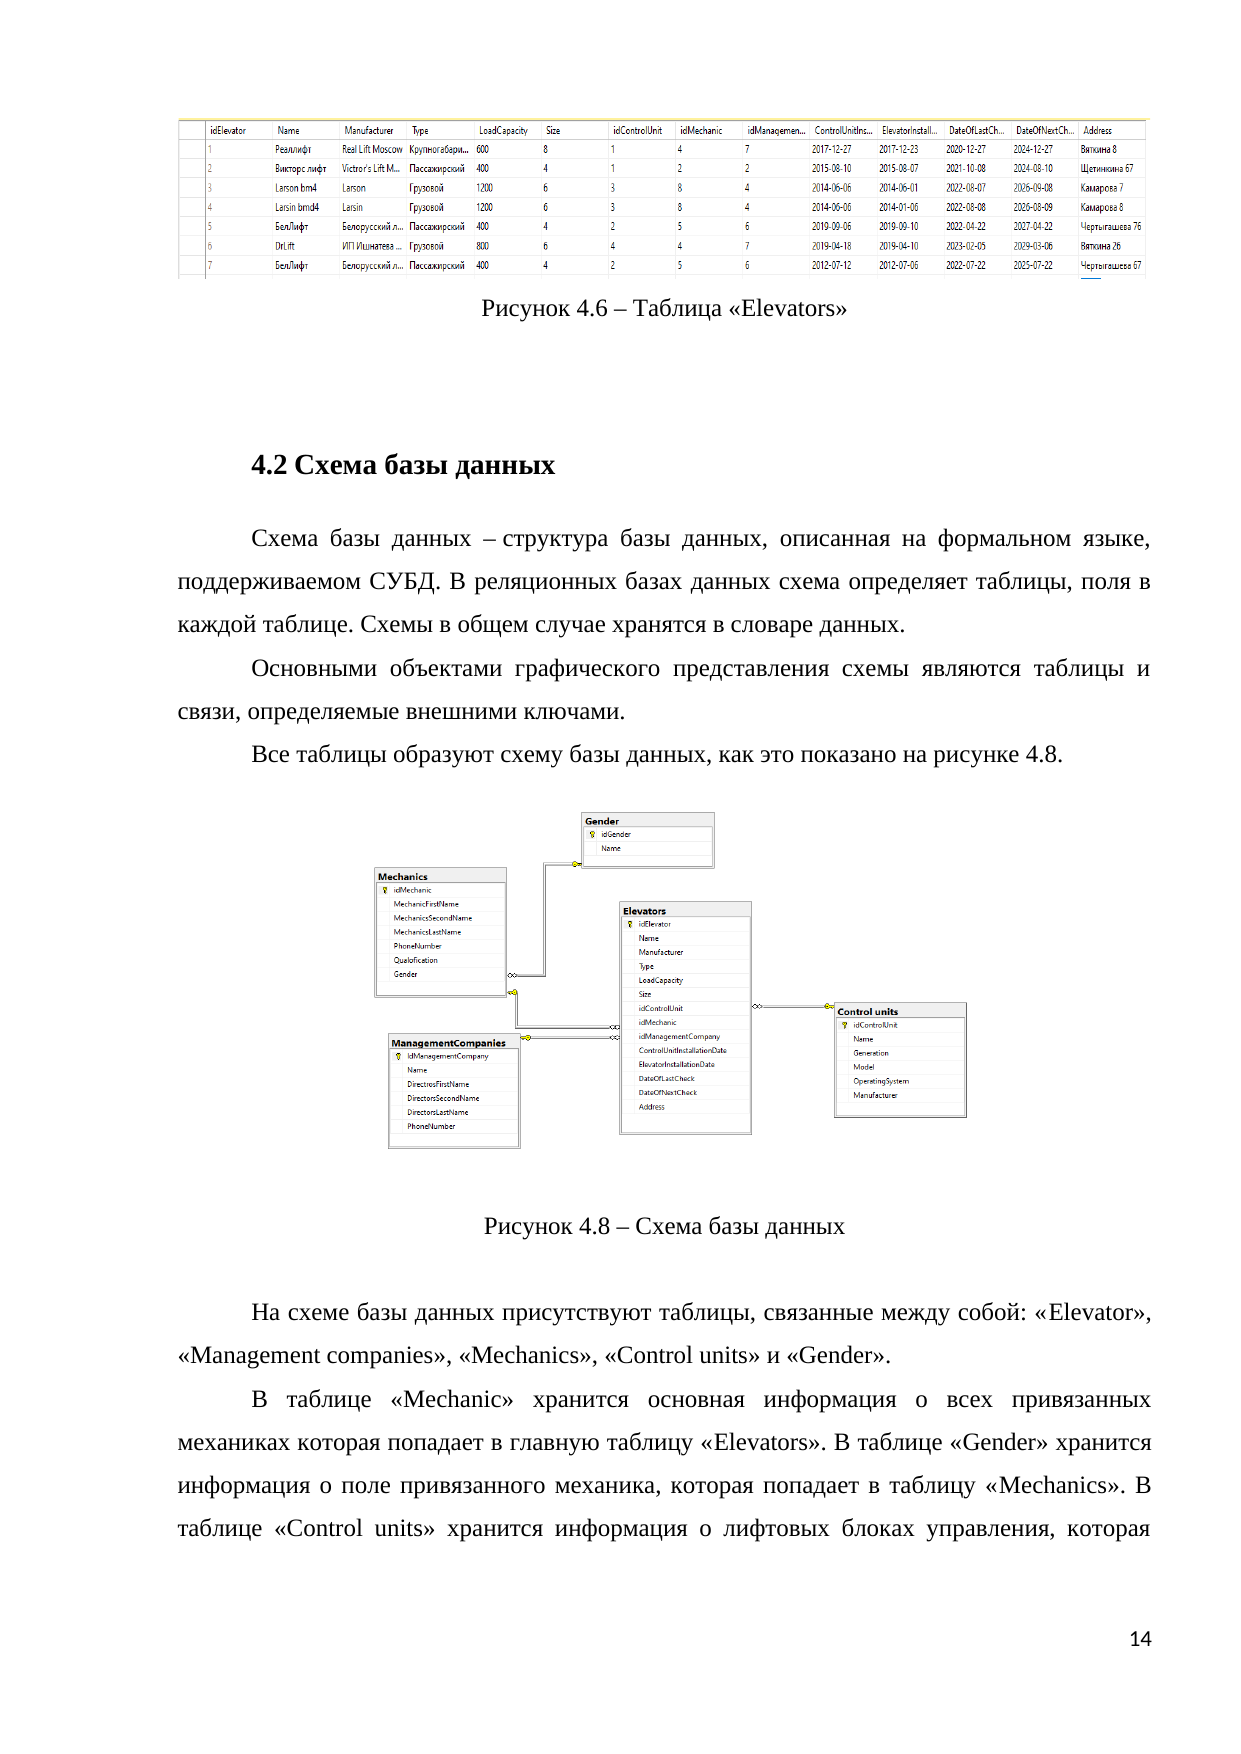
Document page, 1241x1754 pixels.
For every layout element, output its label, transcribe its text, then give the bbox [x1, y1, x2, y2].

text Рисунок 4.6 – Таблица «Elevators» [177, 293, 1152, 322]
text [177, 1384, 1152, 1542]
subtitle 4.2 Схема базы данных [177, 447, 1152, 481]
text Рисунок 4.8 – Схема базы данных [177, 1211, 1152, 1240]
picture [178, 118, 1151, 279]
picture [321, 782, 1008, 1197]
text На схеме базы данных присутствуют таблицы, связанные между собой: «Elevator», «Management companies», «Mechanics», «Control units» и «Gender». [177, 1297, 1152, 1369]
text Основными объектами графического представления схемы являются таблицы и связи, определяемые внешними ключами. [177, 653, 1152, 724]
text Все таблицы образуют схему базы данных, как это показано на рисунке 4.8. [177, 739, 1152, 768]
text Схема базы данных – структура базы данных, описанная на формальном языке, поддерживаемом СУБД. В реляционных базах данных схема определяет таблицы, поля в каждой таблице. Схемы в общем случае хранятся в словаре данных. [177, 523, 1152, 638]
